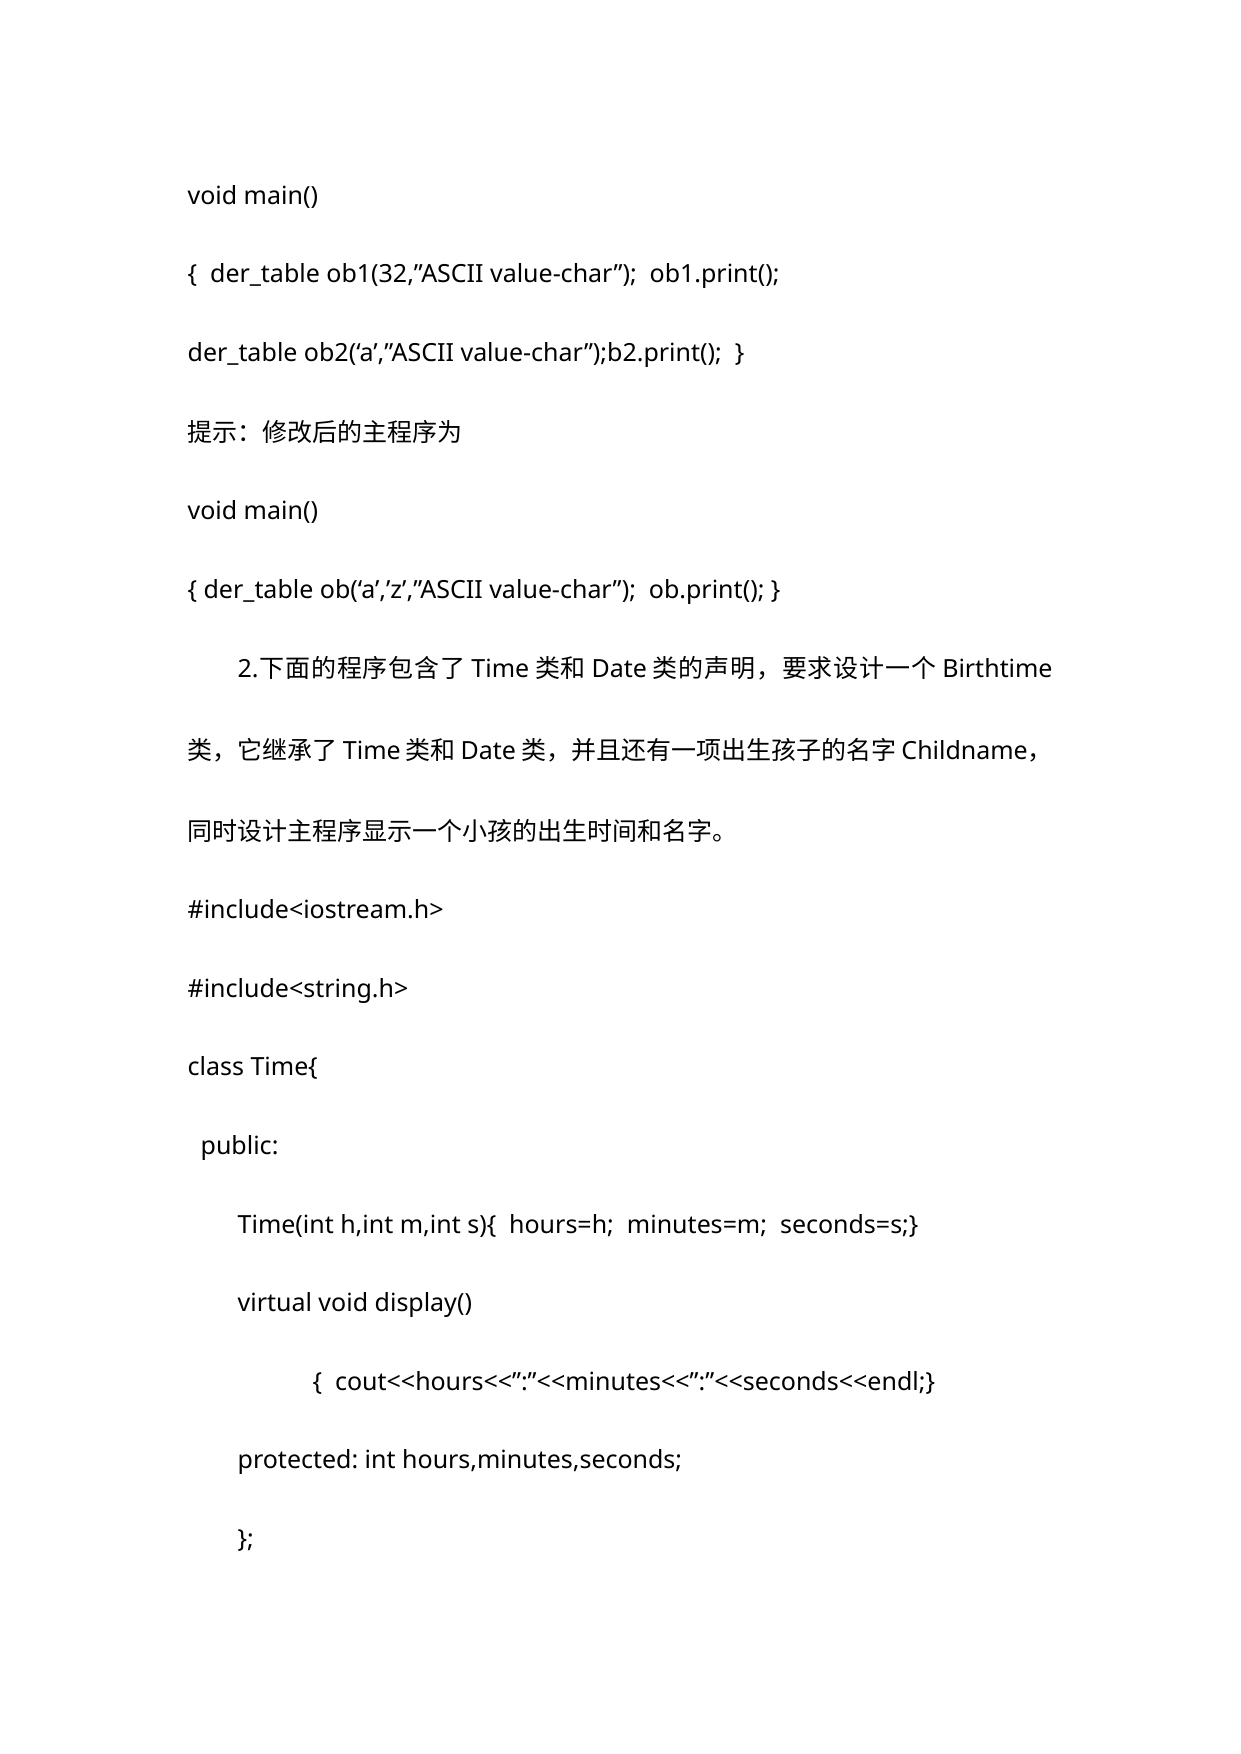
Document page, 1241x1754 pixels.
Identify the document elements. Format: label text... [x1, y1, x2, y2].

text der_table ob2(‘a’,”ASCII value-char”);b2.print(); } [187, 319, 1053, 384]
text }; [187, 1505, 1053, 1570]
text #include<iostream.h> [187, 876, 1053, 941]
text { der_table ob(‘a’,’z’,”ASCII value-char”); ob.print(); } [187, 556, 1053, 621]
text class Time{ [187, 1033, 1053, 1098]
text Time(int h,int m,int s){ hours=h; minutes=m; seconds=s;} [187, 1191, 1053, 1256]
text 提示：修改后的主程序为 [187, 398, 1053, 463]
text { der_table ob1(32,”ASCII value-char”); ob1.print(); [187, 241, 1053, 306]
text protected: int hours,minutes,seconds; [187, 1427, 1053, 1492]
text void main() [187, 477, 1053, 542]
text 2.下面的程序包含了Time类和Date类的声明，要求设计一个Birthtime类，它继承了Time类和Date类，并且还有一项出生孩子的名字Childname，同时设计主程序显示一个小孩的出生时间和名字。 [187, 634, 1053, 862]
text #include<string.h> [187, 955, 1053, 1020]
text { cout<<hours<<”:”<<minutes<<”:”<<seconds<<endl;} [187, 1348, 1053, 1413]
text void main() [187, 162, 1053, 227]
text virtual void display() [187, 1269, 1053, 1334]
text public: [187, 1112, 1053, 1177]
